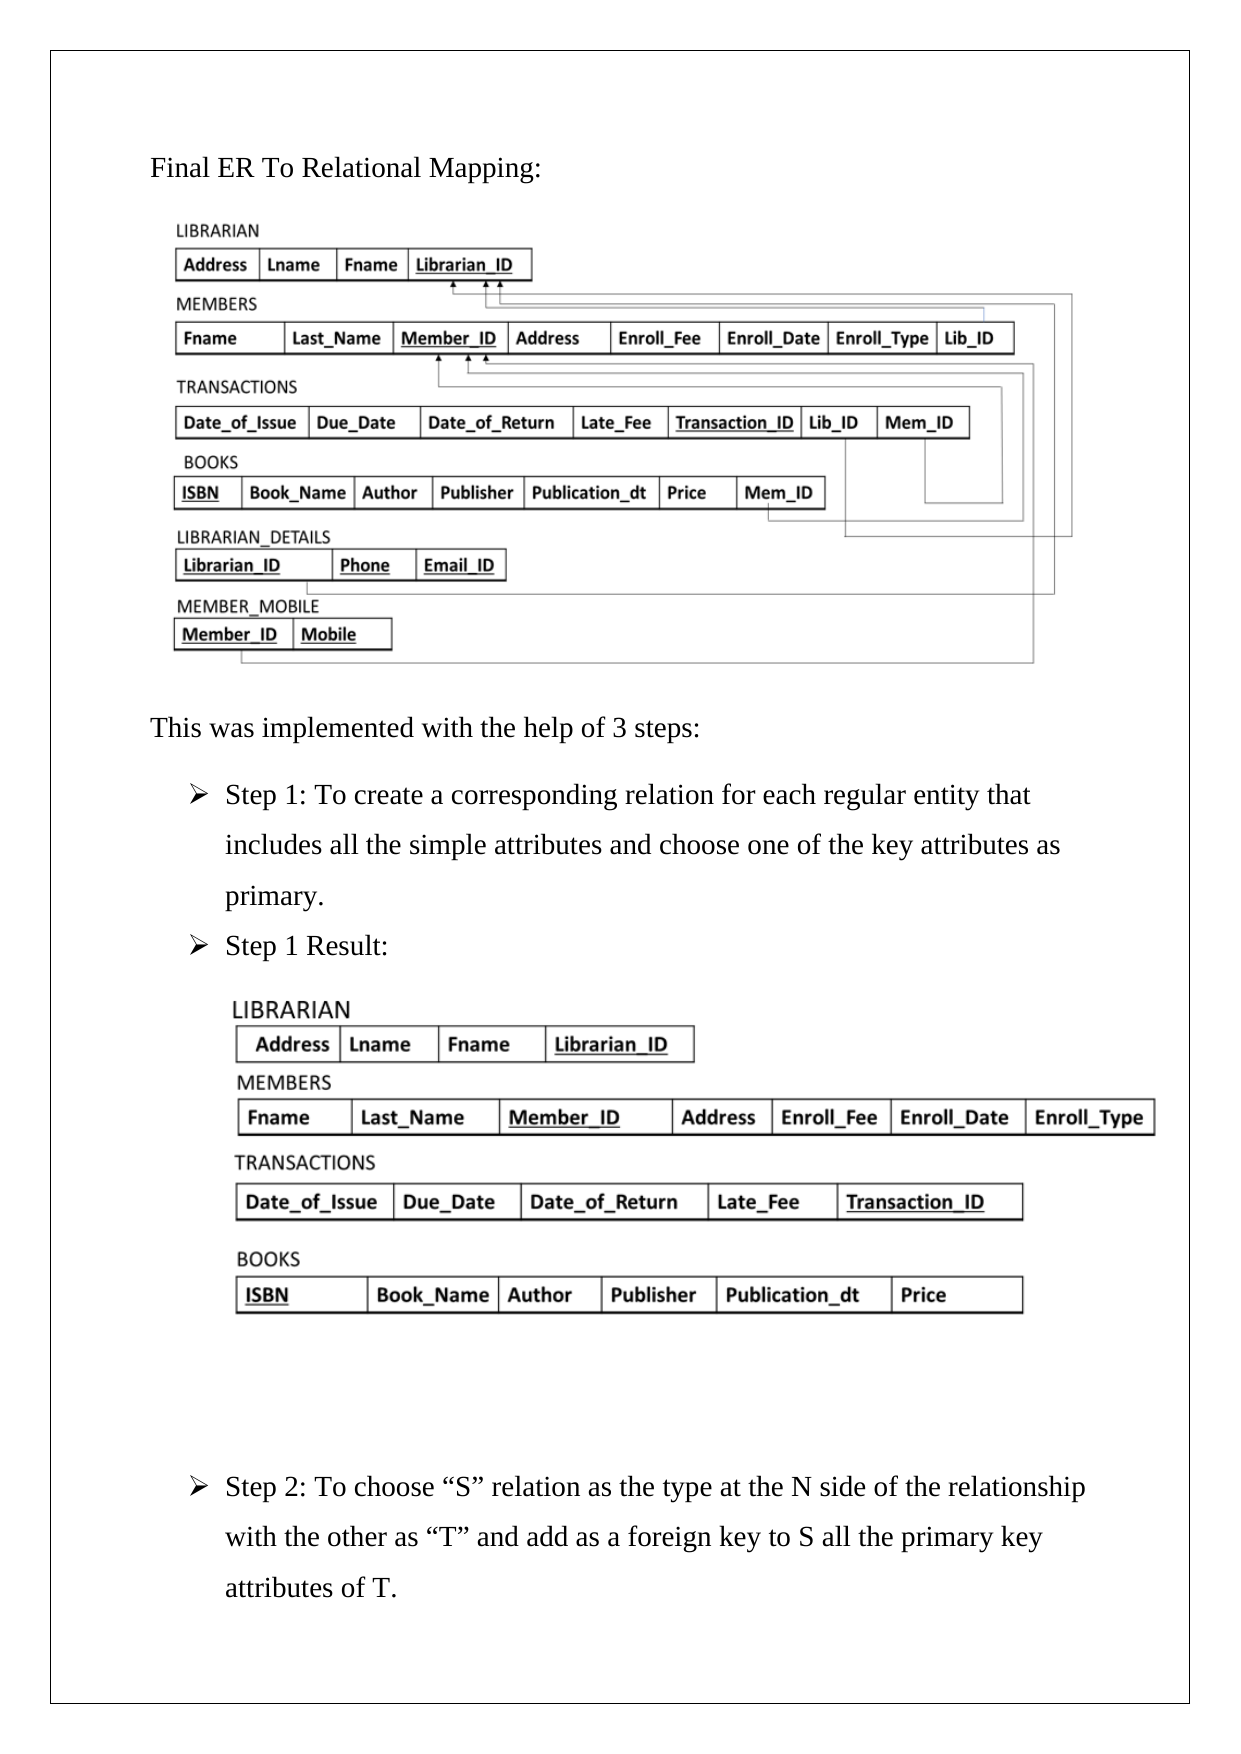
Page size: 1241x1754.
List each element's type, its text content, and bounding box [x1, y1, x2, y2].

list Step 2: To choose “S” relation as the type at the N side of the relationship with the other as “T” and add as a foreign key to S all the primary key attributes of T. [187, 1469, 1090, 1603]
text This was implemented with the help of 3 steps: [150, 710, 1090, 744]
picture [150, 217, 1091, 680]
list Step 1 Result: [187, 928, 1090, 962]
list Step 1: To create a corresponding relation for each regular entity that includes all the simple attributes and choose one of the key attributes as primary. [187, 777, 1090, 911]
picture [225, 978, 1166, 1338]
text Final ER To Relational Mapping: [150, 150, 1090, 183]
